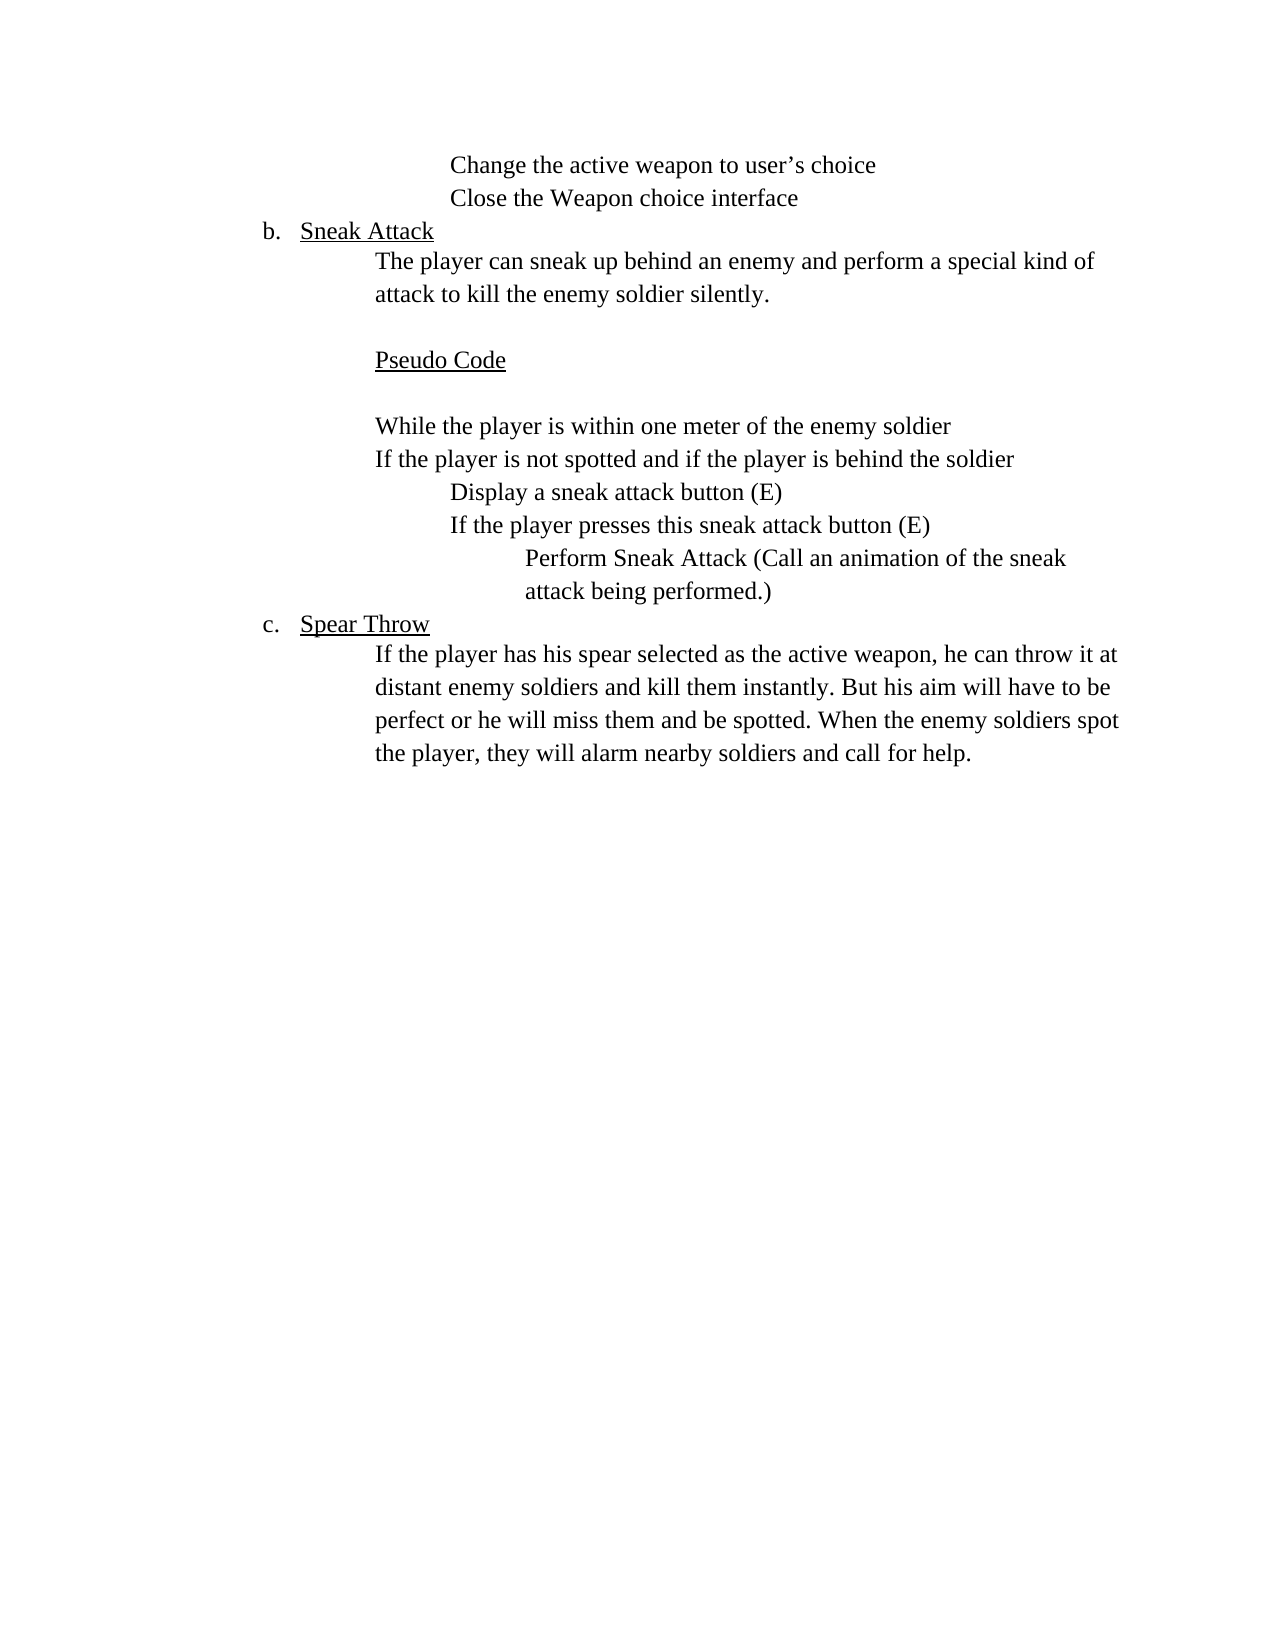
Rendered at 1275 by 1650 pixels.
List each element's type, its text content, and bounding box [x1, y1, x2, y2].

list Change the active weapon to user’s choice [375, 150, 1125, 179]
list Spear Throw [262, 609, 1125, 638]
list The player can sneak up behind an enemy and perform a special kind of attack to kill the enemy soldier silently. [375, 246, 1125, 308]
list If the player has his spear selected as the active weapon, he can throw it at distant enemy soldiers and kill them instantly. But his aim will have to be perfect or he will miss them and be spotted. When the enemy soldiers spot the player, they will alarm nearby soldiers and call for help. [375, 639, 1125, 767]
list Pseudo Code [375, 345, 1125, 374]
list If the player presses this sneak attack button (E) [375, 510, 1125, 539]
list If the player is not spotted and if the player is behind the soldier [375, 444, 1125, 473]
list Display a sneak attack button (E) [375, 477, 1125, 506]
list Close the Weapon choice interface [375, 183, 1125, 212]
list Sneak Attack [262, 216, 1125, 245]
list While the player is within one meter of the enemy soldier [375, 411, 1125, 440]
list Perform Sneak Attack (Call an animation of the sneak attack being performed.) [525, 543, 1125, 605]
